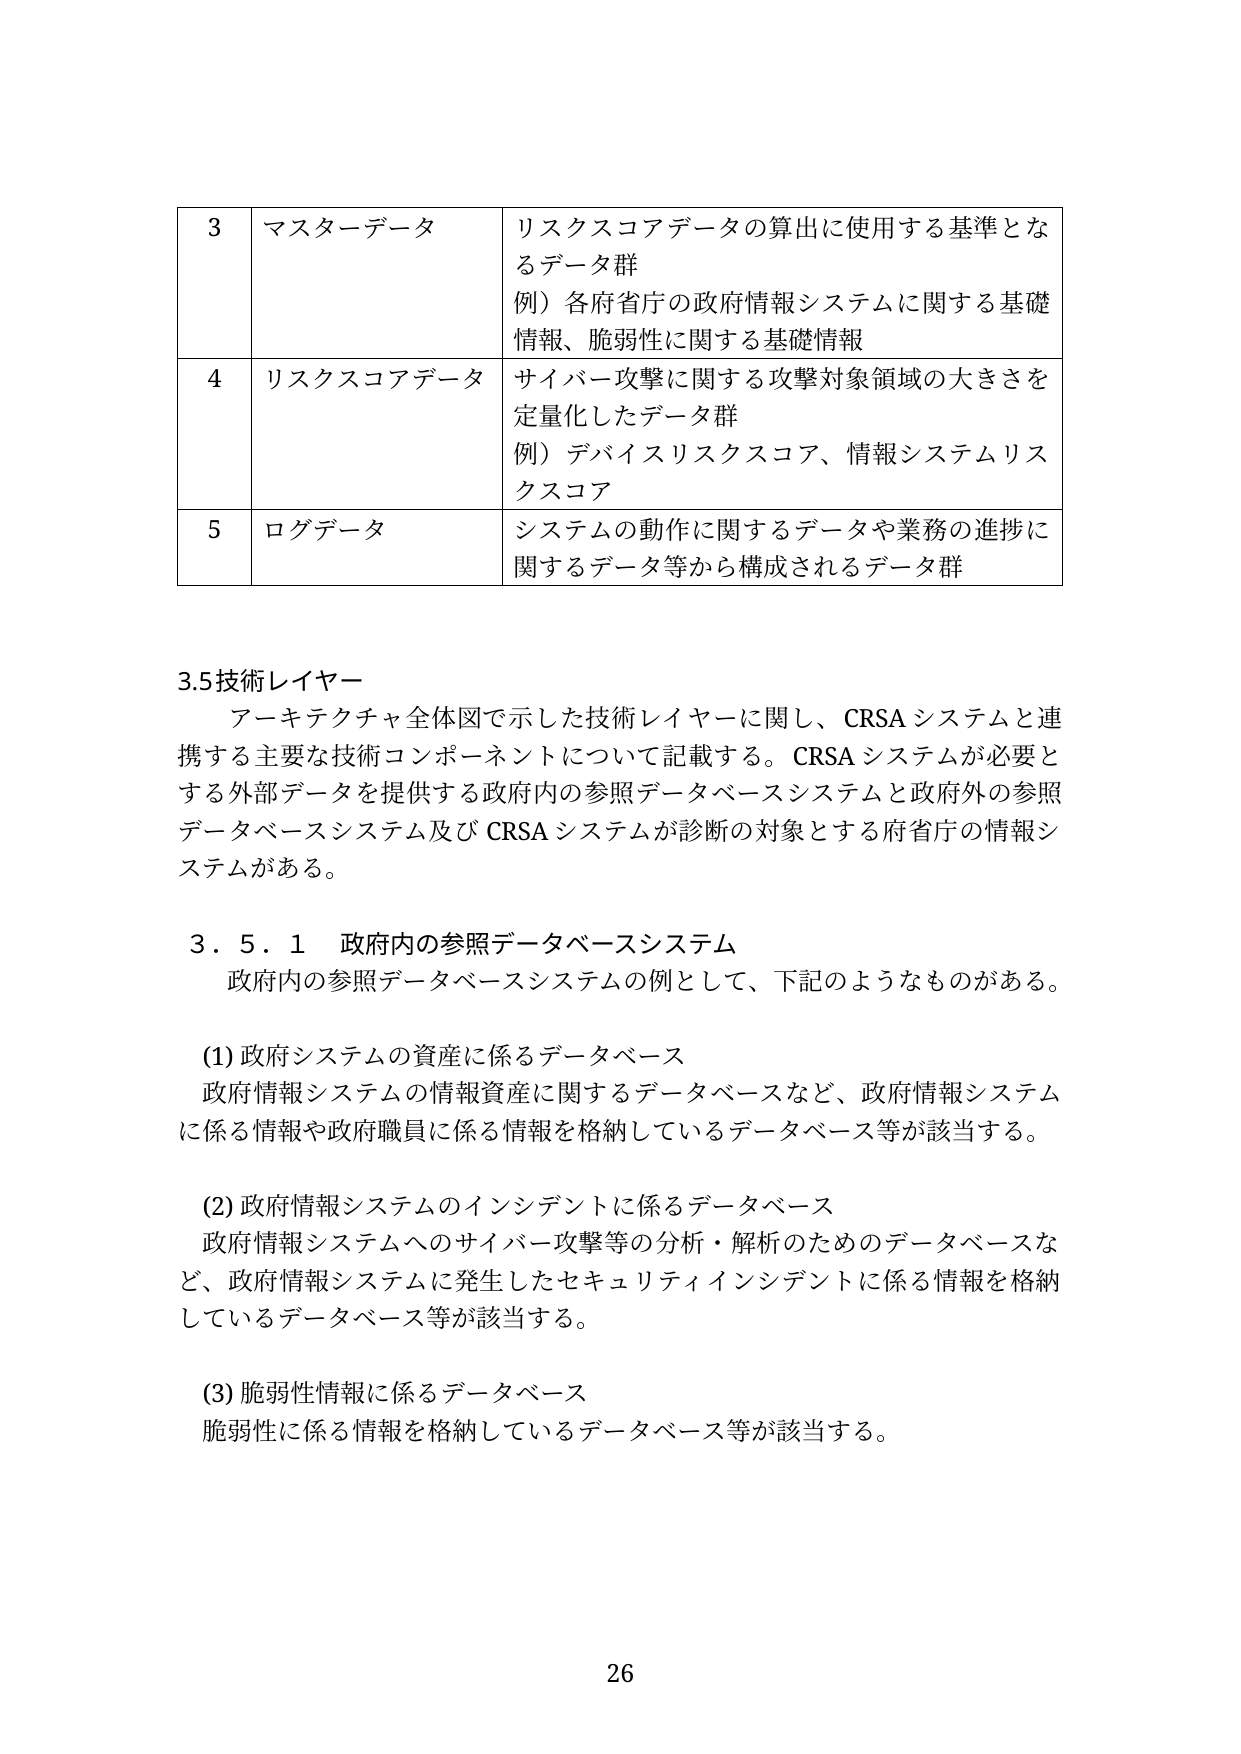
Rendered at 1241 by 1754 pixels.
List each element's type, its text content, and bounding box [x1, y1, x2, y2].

text 政府内の参照データベースシステムの例として、下記のようなものがある。 [177, 961, 1063, 998]
text (3) 脆弱性情報に係るデータベース [177, 1373, 1063, 1411]
subtitle 技術レイヤー [177, 661, 1063, 698]
text 政府情報システムへのサイバー攻撃等の分析・解析のためのデータベースなど、政府情報システムに発生したセキュリティインシデントに係る情報を格納しているデータベース等が該当する。 [177, 1223, 1063, 1336]
table_cell 4 [178, 359, 251, 509]
text (2) 政府情報システムのインシデントに係るデータベース [177, 1186, 1063, 1223]
text 脆弱性に係る情報を格納しているデータベース等が該当する。 [177, 1411, 1063, 1448]
table_cell ログデータ [252, 510, 502, 585]
table_cell リスクスコアデータの算出に使用する基準となるデータ群 例）各府省庁の政府情報システムに関する基礎情報、脆弱性に関する基礎情報 [503, 208, 1062, 358]
text 政府内の参照データベースシステム [185, 923, 1063, 961]
text (1) 政府システムの資産に係るデータベース [177, 1036, 1063, 1073]
text 政府情報システムの情報資産に関するデータベースなど、政府情報システムに係る情報や政府職員に係る情報を格納しているデータベース等が該当する。 [177, 1073, 1063, 1148]
table_cell 3 [178, 208, 251, 358]
table_cell サイバー攻撃に関する攻撃対象領域の大きさを定量化したデータ群 例）デバイスリスクスコア、情報システムリスクスコア [503, 359, 1062, 509]
table_cell システムの動作に関するデータや業務の進捗に関するデータ等から構成されるデータ群 [503, 510, 1062, 585]
text アーキテクチャ全体図で示した技術レイヤーに関し、CRSAシステムと連携する主要な技術コンポーネントについて記載する。CRSAシステムが必要とする外部データを提供する政府内の参照データベースシステムと政府外の参照データベースシステム及びCRSAシステムが診断の対象とする府省庁の情報システムがある。 [177, 698, 1063, 886]
table_cell 5 [178, 510, 251, 585]
table_cell マスターデータ [252, 208, 502, 358]
table_cell リスクスコアデータ [252, 359, 502, 509]
